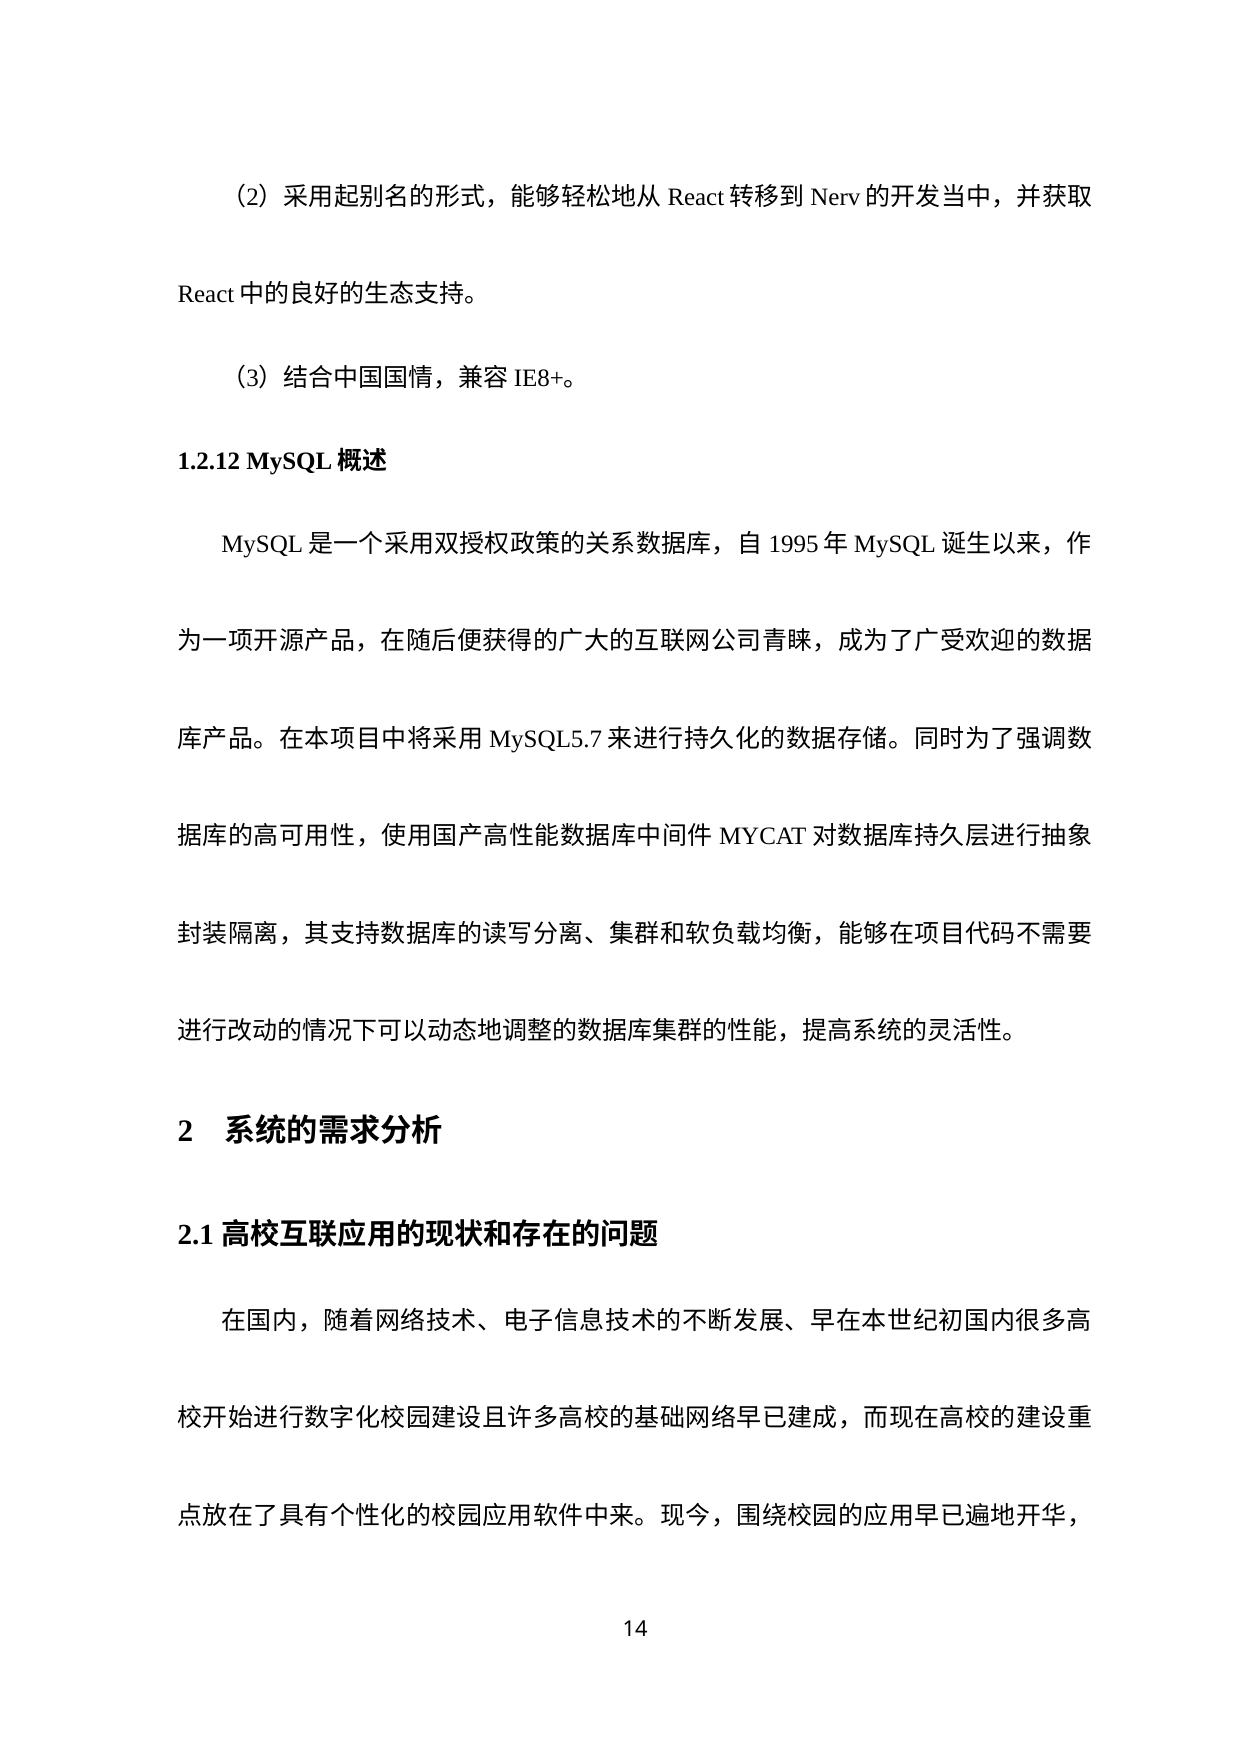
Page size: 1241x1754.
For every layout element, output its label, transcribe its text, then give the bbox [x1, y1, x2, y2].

subtitle 1.2.12 MySQL概述 [177, 426, 1092, 491]
subtitle 2.1 高校互联应用的现状和存在的问题 [177, 1199, 1092, 1264]
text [177, 1286, 1092, 1546]
list 结合中国国情，兼容IE8+。 [177, 343, 1092, 408]
text MySQL是一个采用双授权政策的关系数据库，自1995年MySQL诞生以来，作为一项开源产品，在随后便获得的广大的互联网公司青睐，成为了广受欢迎的数据库产品。在本项目中将采用MySQL5.7来进行持久化的数据存储。同时为了强调数据库的高可用性，使用国产高性能数据库中间件MYCAT对数据库持久层进行抽象封装隔离，其支持数据库的读写分离、集群和软负载均衡，能够在项目代码不需要进行改动的情况下可以动态地调整的数据库集群的性能，提高系统的灵活性。 [177, 509, 1092, 1061]
subtitle 2 系统的需求分析 [177, 1096, 1092, 1161]
list 采用起别名的形式，能够轻松地从React转移到Nerv的开发当中，并获取React中的良好的生态支持。 [177, 162, 1092, 324]
